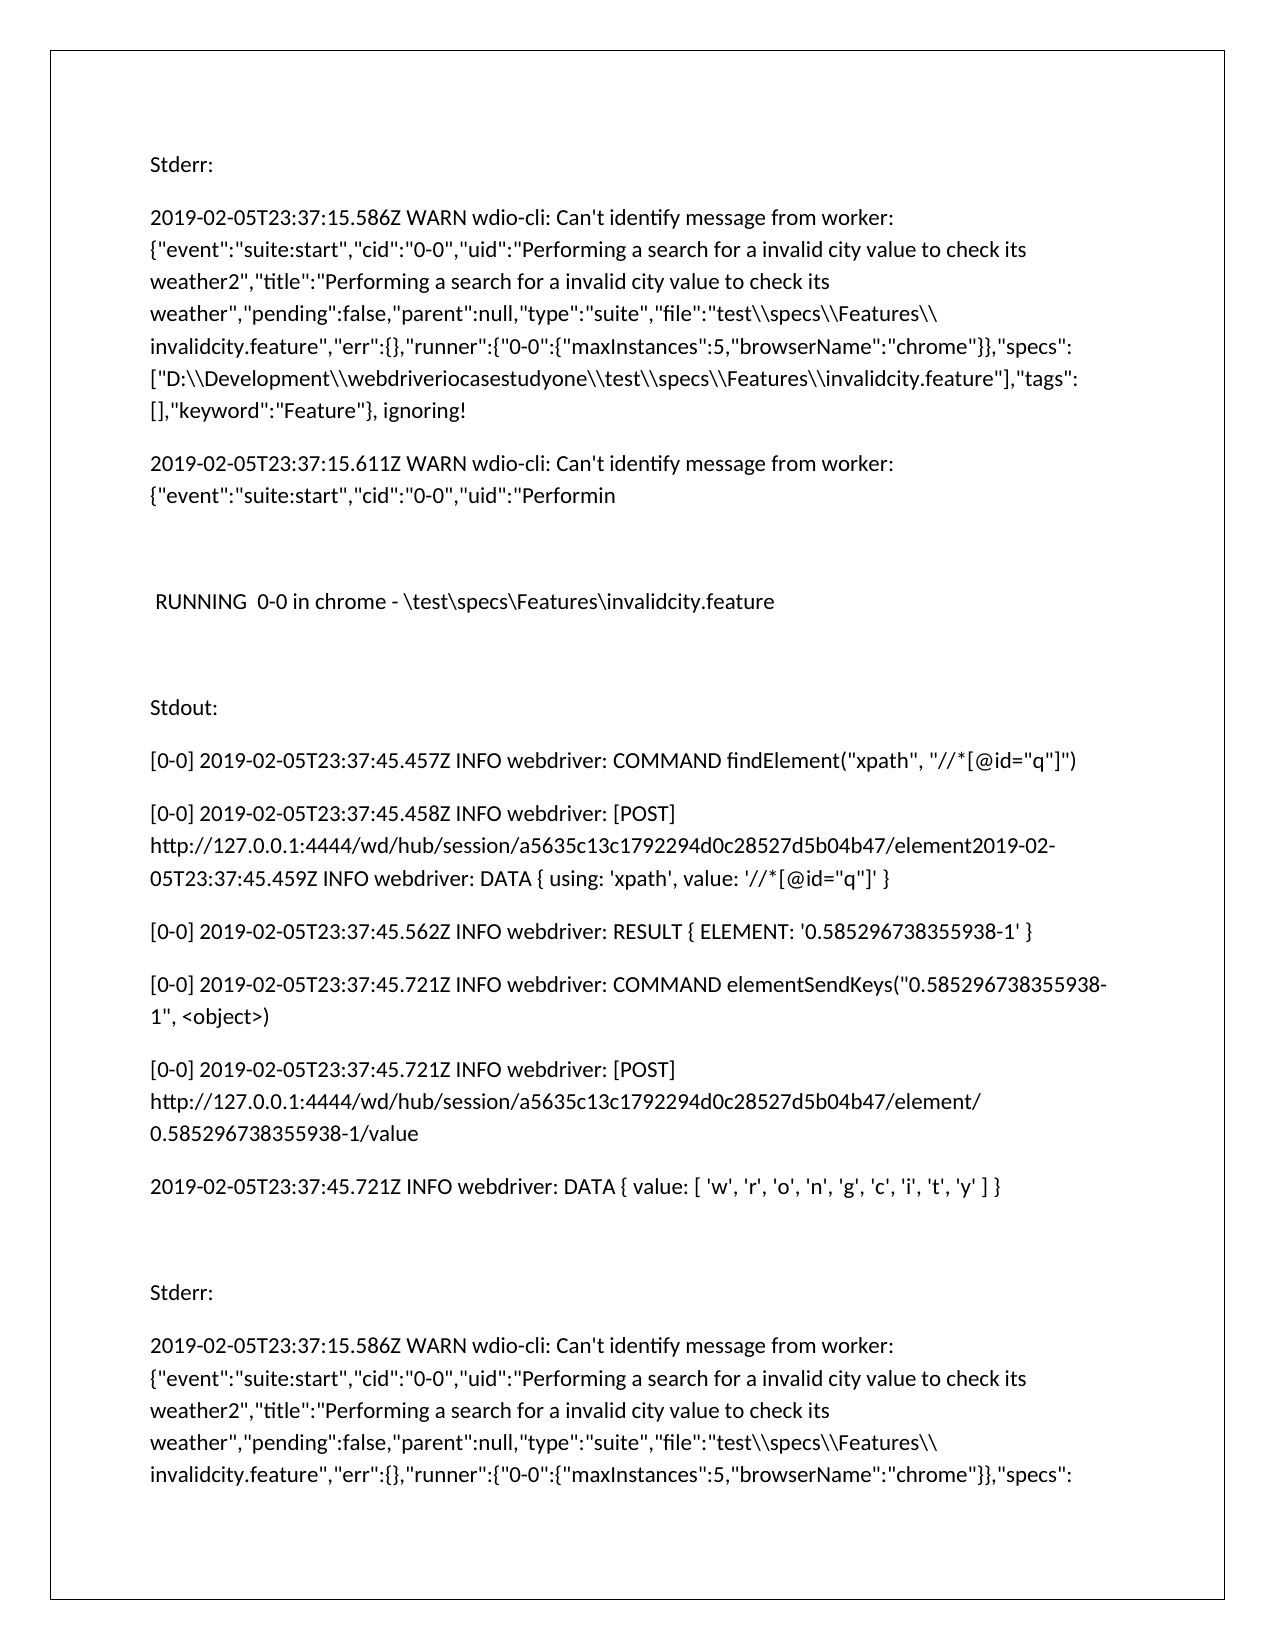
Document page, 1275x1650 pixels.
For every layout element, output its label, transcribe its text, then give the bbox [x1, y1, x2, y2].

text [0-0] 2019-02-05T23:37:45.721Z INFO webdriver: [POST] http://127.0.0.1:4444/wd/hub/session/a5635c13c1792294d0c28527d5b04b47/element/0.585296738355938-1/value [150, 1055, 1125, 1147]
text [0-0] 2019-02-05T23:37:45.457Z INFO webdriver: COMMAND findElement("xpath", "//*[@id="q"]") [150, 746, 1125, 774]
text Stderr: [150, 150, 1125, 178]
text [0-0] 2019-02-05T23:37:45.458Z INFO webdriver: [POST] http://127.0.0.1:4444/wd/hub/session/a5635c13c1792294d0c28527d5b04b47/element2019-02-05T23:37:45.459Z INFO webdriver: DATA { using: 'xpath', value: '//*[@id="q"]' } [150, 799, 1125, 892]
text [150, 1332, 1125, 1488]
text 2019-02-05T23:37:15.611Z WARN wdio-cli: Can't identify message from worker: {"event":"suite:start","cid":"0-0","uid":"Performin [150, 449, 1125, 509]
text RUNNING 0-0 in chrome - \test\specs\Features\invalidcity.feature [150, 587, 1125, 615]
text [0-0] 2019-02-05T23:37:45.562Z INFO webdriver: RESULT { ELEMENT: '0.585296738355938-1' } [150, 917, 1125, 945]
text [0-0] 2019-02-05T23:37:45.721Z INFO webdriver: COMMAND elementSendKeys("0.585296738355938-1", <object>) [150, 970, 1125, 1030]
text 2019-02-05T23:37:45.721Z INFO webdriver: DATA { value: [ 'w', 'r', 'o', 'n', 'g', 'c', 'i', 't', 'y' ] } [150, 1172, 1125, 1201]
text Stdout: [150, 693, 1125, 721]
text Stderr: [150, 1278, 1125, 1307]
